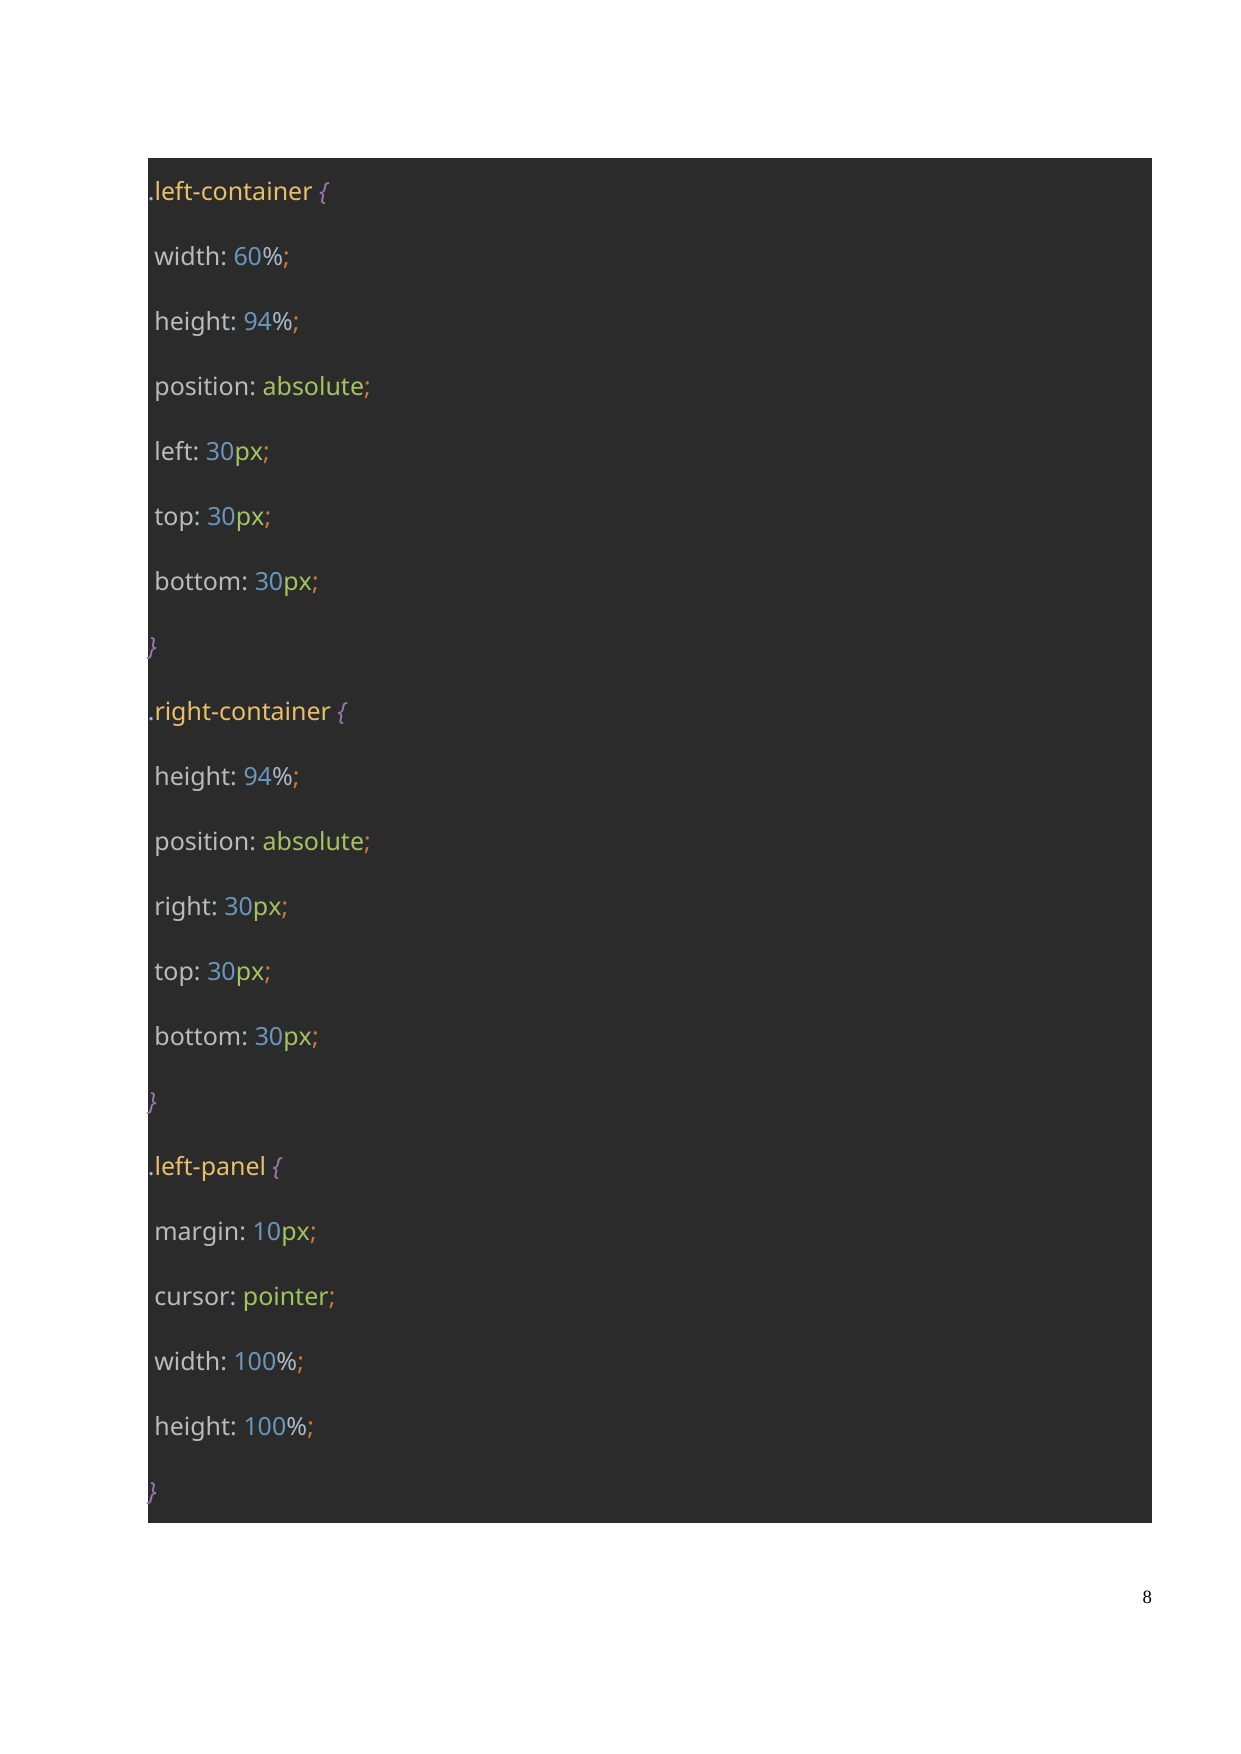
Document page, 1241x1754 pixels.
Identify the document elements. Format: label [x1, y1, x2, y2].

text [148, 158, 1152, 1523]
